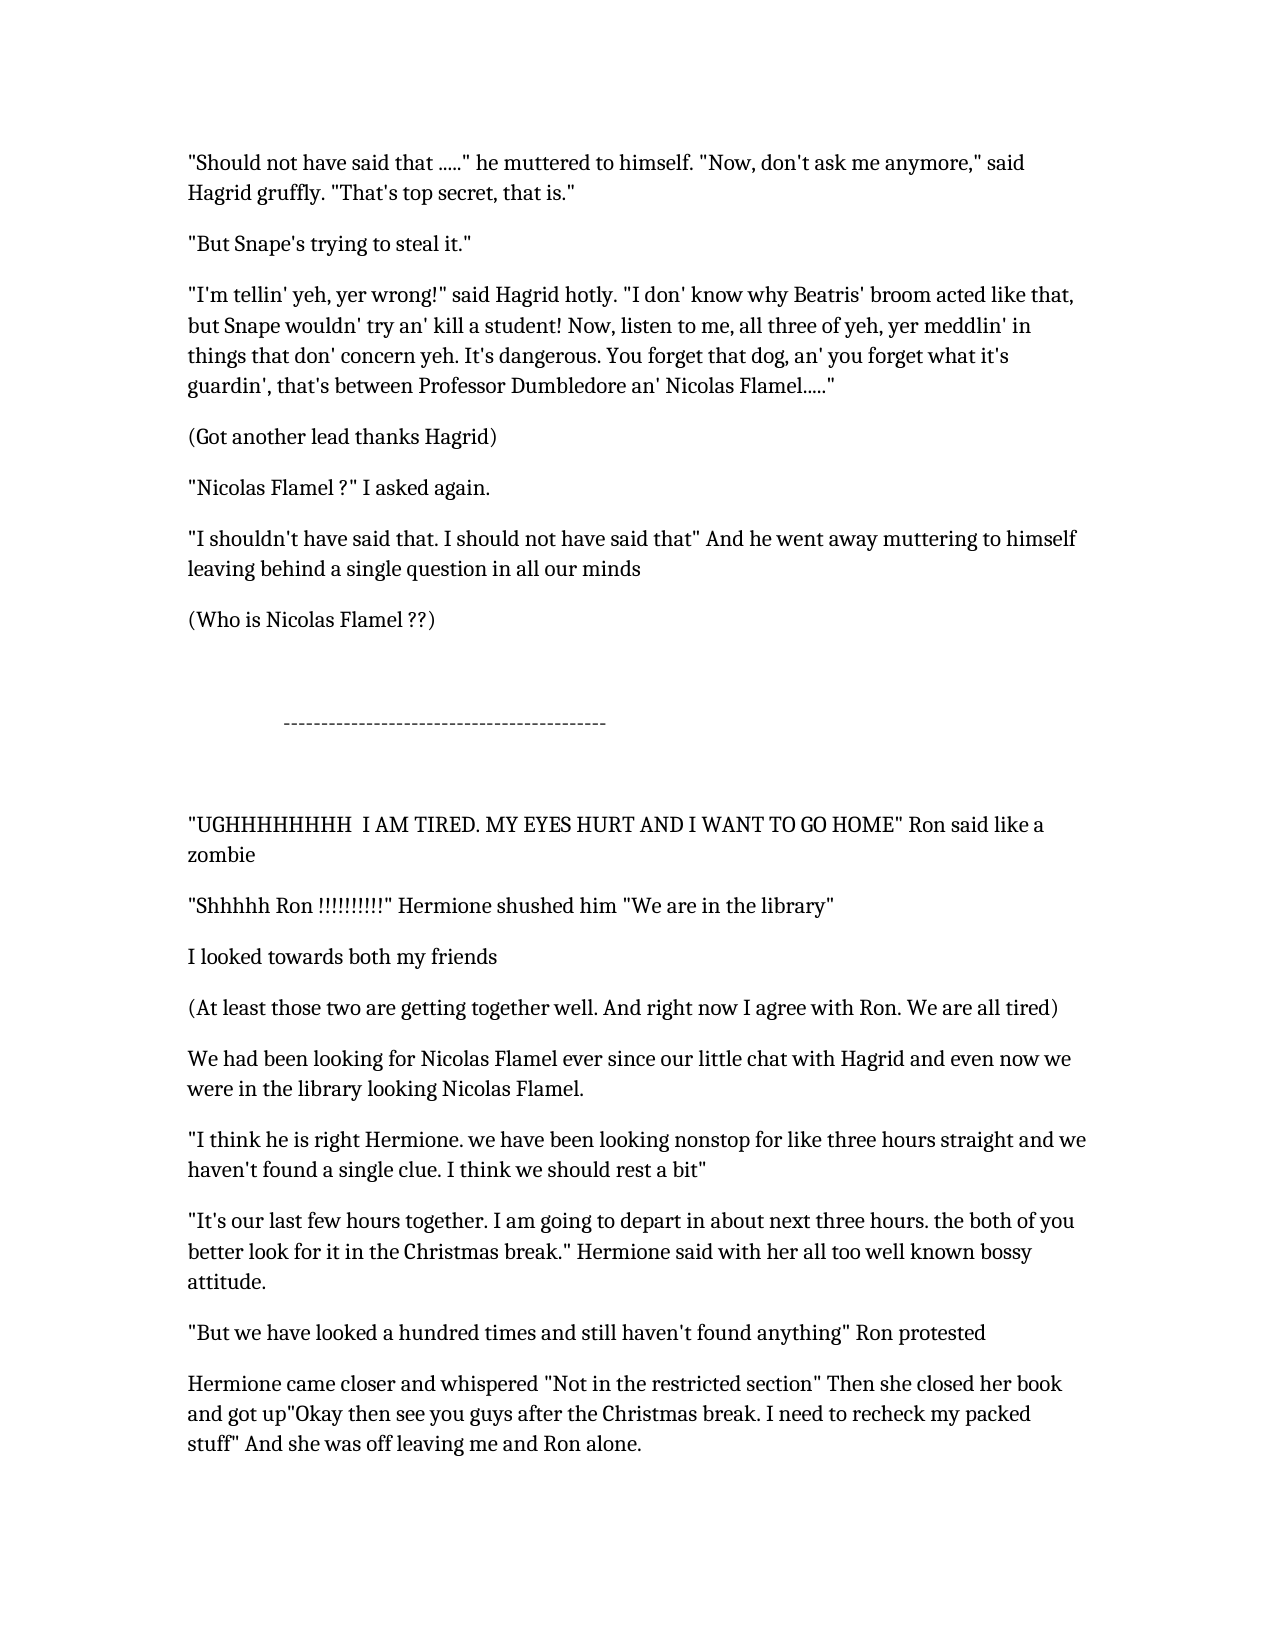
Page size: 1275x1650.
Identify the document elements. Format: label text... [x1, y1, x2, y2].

text "Shhhhh Ron !!!!!!!!!!" Hermione shushed him "We are in the library" [187, 893, 1087, 919]
text "I think he is right Hermione. we have been looking nonstop for like three hours straight and we haven't found a single clue. I think we should rest a bit" [187, 1127, 1087, 1184]
text ------------------------------------------- [187, 709, 1087, 736]
text "But we have looked a hundred times and still haven't found anything" Ron protested [187, 1320, 1087, 1346]
text "It's our last few hours together. I am going to depart in about next three hours. the both of you better look for it in the Christmas break." Hermione said with her all too well known bossy attitude. [187, 1208, 1087, 1295]
text "Should not have said that ....." he muttered to himself. "Now, don't ask me anymore," said Hagrid gruffly. "That's top secret, that is." [187, 150, 1087, 207]
text I looked towards both my friends [187, 944, 1087, 970]
text (Got another lead thanks Hagrid) [187, 424, 1087, 450]
text (At least those two are getting together well. And right now I agree with Ron. We are all tired) [187, 995, 1087, 1021]
text "Nicolas Flamel ?" I asked again. [187, 475, 1087, 501]
text "I'm tellin' yeh, yer wrong!" said Hagrid hotly. "I don' know why Beatris' broom acted like that, but Snape wouldn' try an' kill a student! Now, listen to me, all three of yeh, yer meddlin' in things that don' concern yeh. It's dangerous. You forget that dog, an' you forget what it's guardin', that's between Professor Dumbledore an' Nicolas Flamel....." [187, 282, 1087, 399]
text We had been looking for Nicolas Flamel ever since our little chat with Hagrid and even now we were in the library looking Nicolas Flamel. [187, 1046, 1087, 1102]
text Hermione came closer and whispered "Not in the restricted section" Then she closed her book and got up"Okay then see you guys after the Christmas break. I need to recheck my packed stuff" And she was off leaving me and Ron alone. [187, 1371, 1087, 1458]
text "But Snape's trying to steal it." [187, 231, 1087, 258]
text "UGHHHHHHHH I AM TIRED. MY EYES HURT AND I WANT TO GO HOME" Ron said like a zombie [187, 811, 1087, 868]
text "I shouldn't have said that. I should not have said that" And he went away muttering to himself leaving behind a single question in all our minds [187, 526, 1087, 583]
text (Who is Nicolas Flamel ??) [187, 607, 1087, 634]
